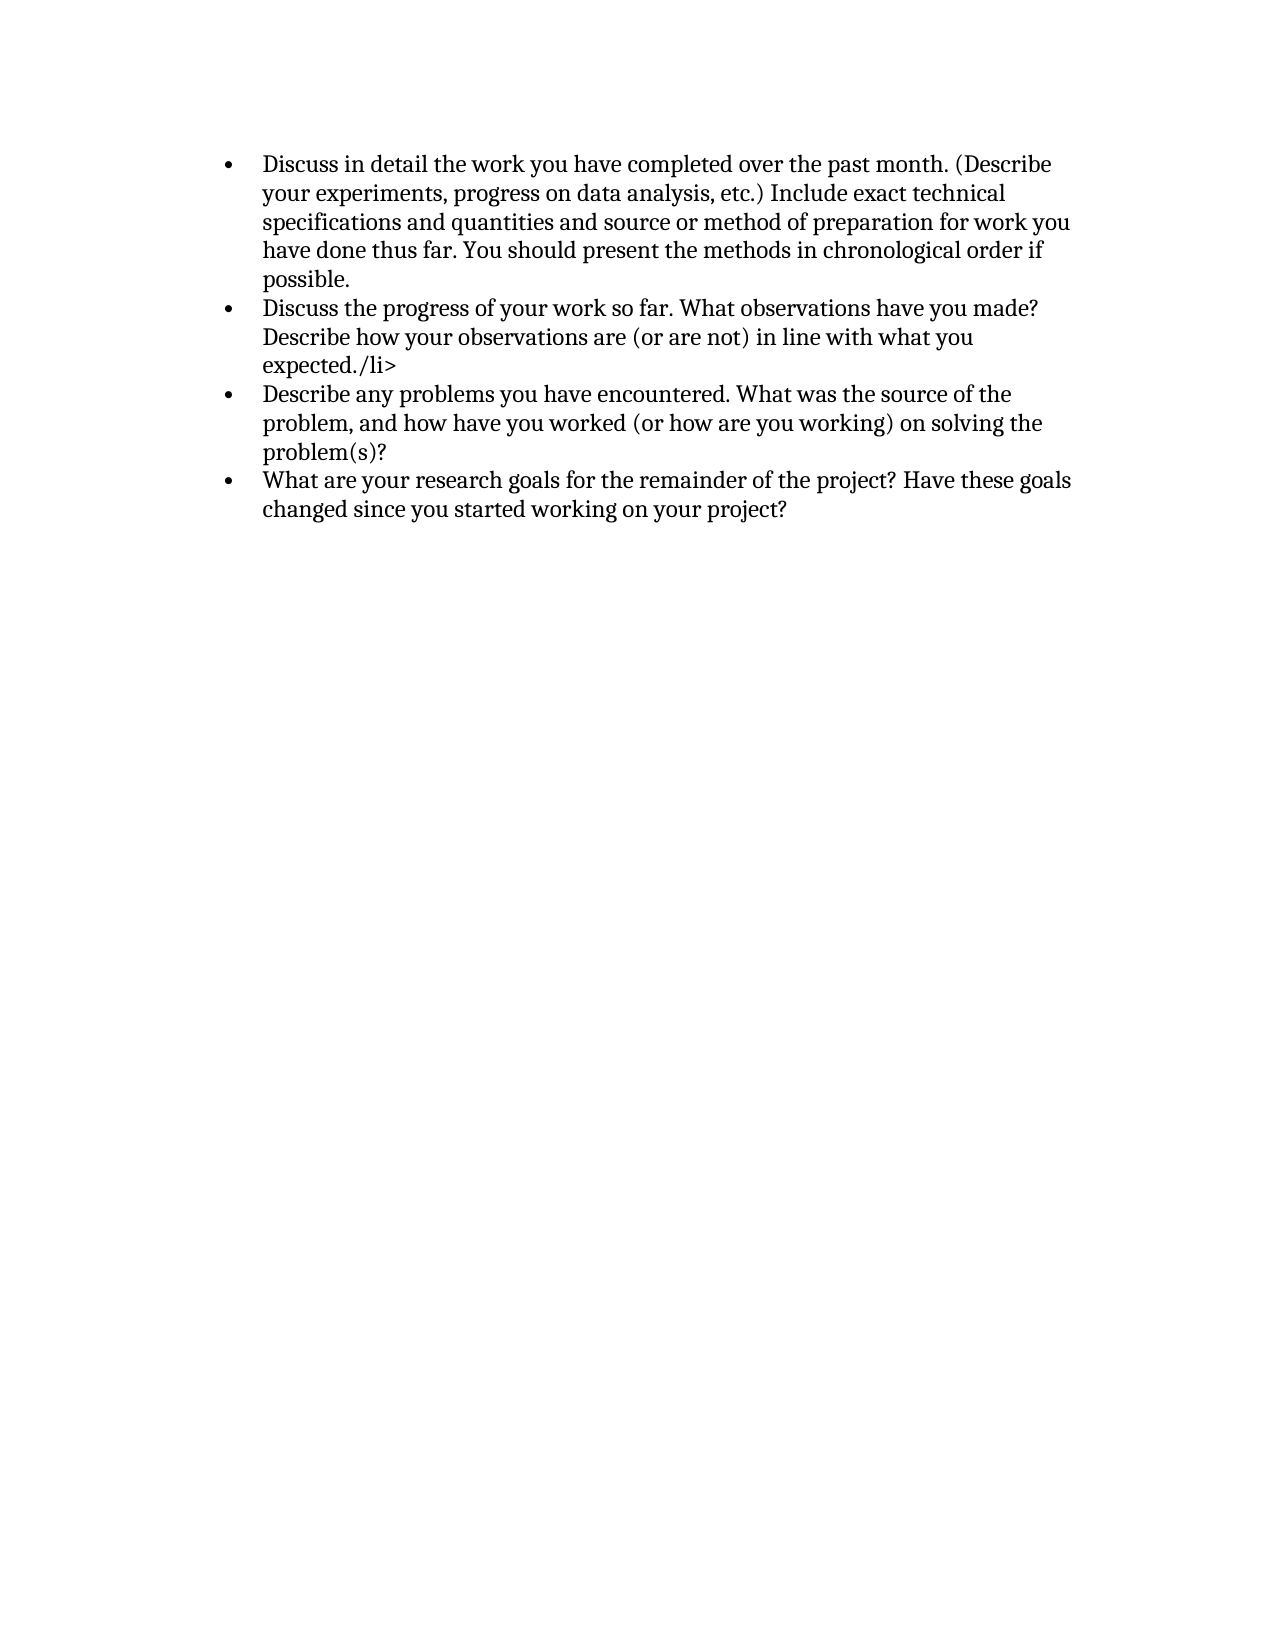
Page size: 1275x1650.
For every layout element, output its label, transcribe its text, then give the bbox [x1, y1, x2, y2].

list Discuss in detail the work you have completed over the past month. (Describe your experiments, progress on data analysis, etc.) Include exact technical specifications and quantities and source or method of preparation for work you have done thus far. You should present the methods in chronological order if possible. [225, 150, 1087, 294]
list Discuss the progress of your work so far. What observations have you made? Describe how your observations are (or are not) in line with what you expected./li> [225, 294, 1087, 380]
list What are your research goals for the remainder of the project? Have these goals changed since you started working on your project? [225, 466, 1087, 524]
list Describe any problems you have encountered. What was the source of the problem, and how have you worked (or how are you working) on solving the problem(s)? [225, 380, 1087, 466]
